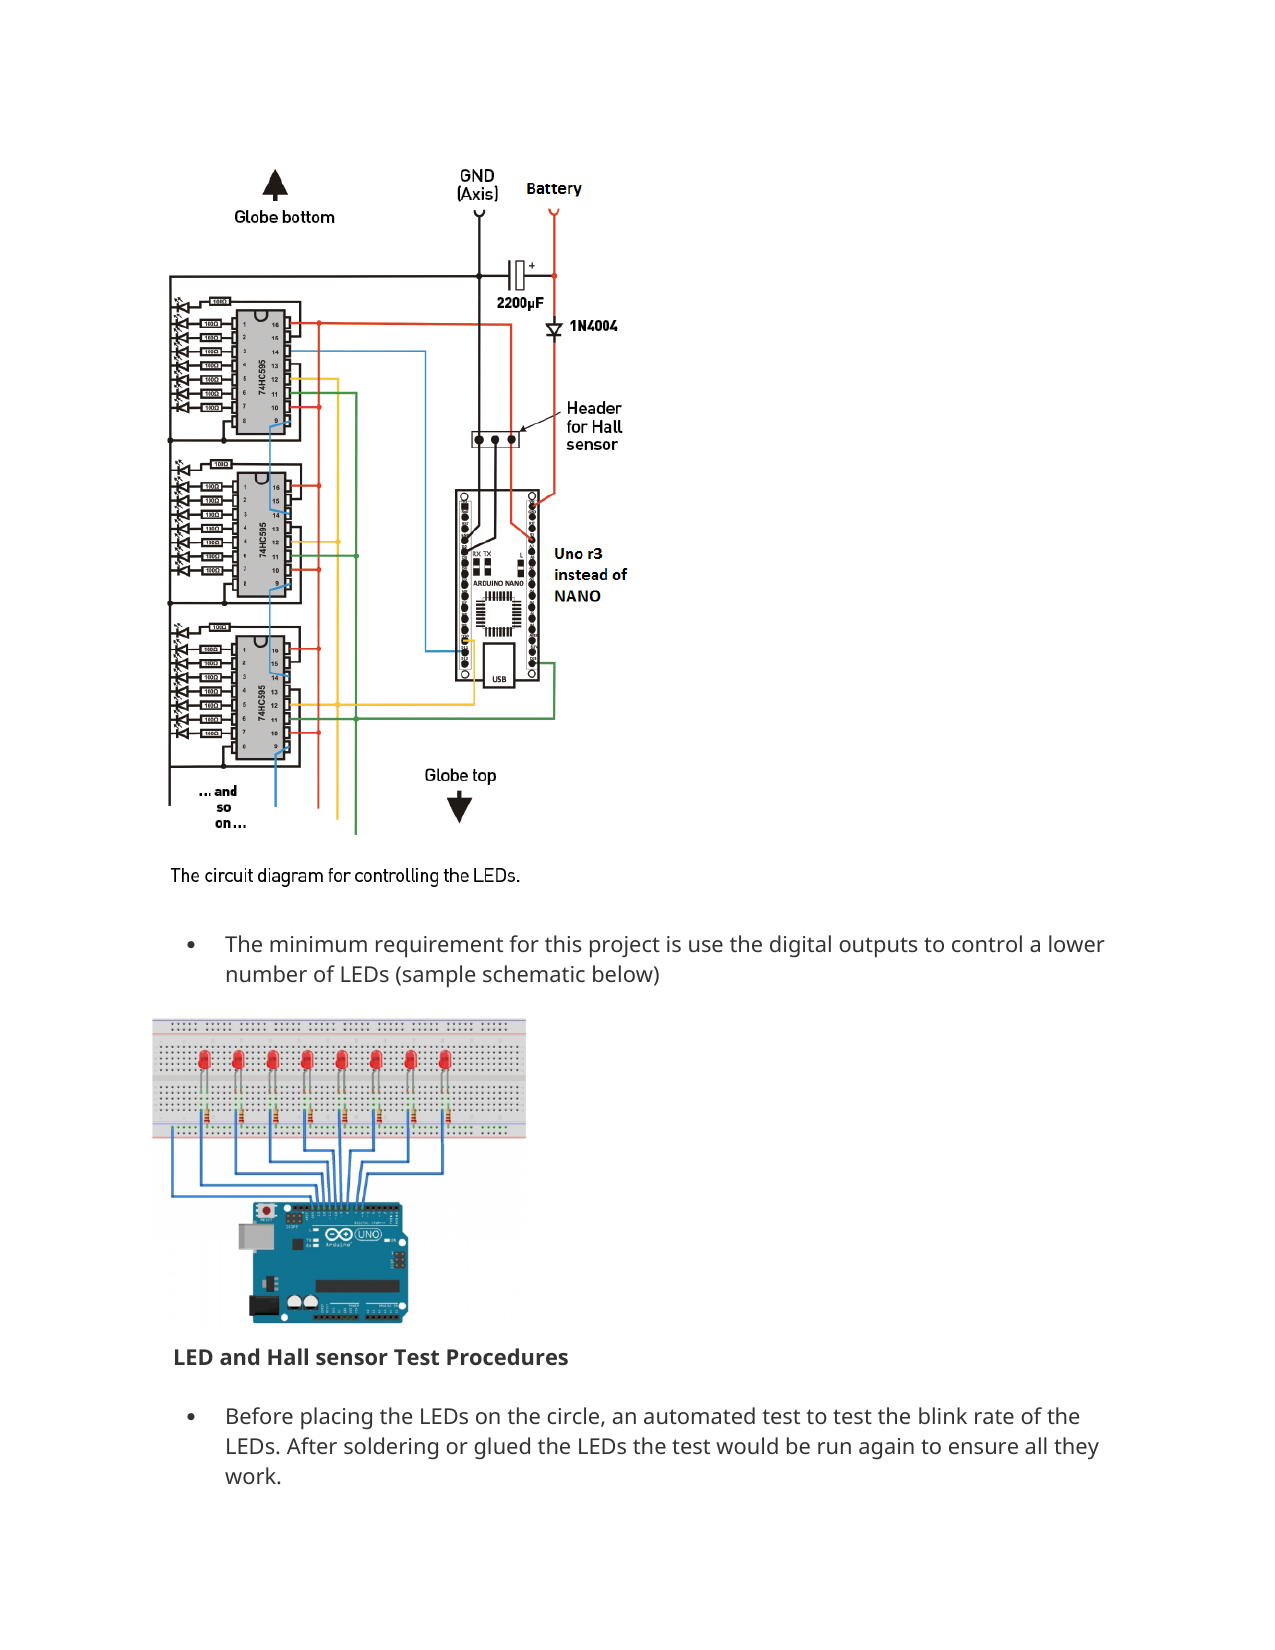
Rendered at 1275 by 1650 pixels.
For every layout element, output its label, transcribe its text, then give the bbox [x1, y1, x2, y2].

list The minimum requirement for this project is use the digital outputs to control a lower number of LEDs (sample schematic below) [187, 929, 1125, 989]
list Before placing the LEDs on the circle, an automated test to test the blink rate of the LEDs. After soldering or glued the LEDs the test would be run again to ensure all they work. [187, 1401, 1125, 1491]
picture [150, 150, 641, 900]
picture [150, 1017, 527, 1326]
text LED and Hall sensor Test Procedures [150, 1342, 1125, 1372]
